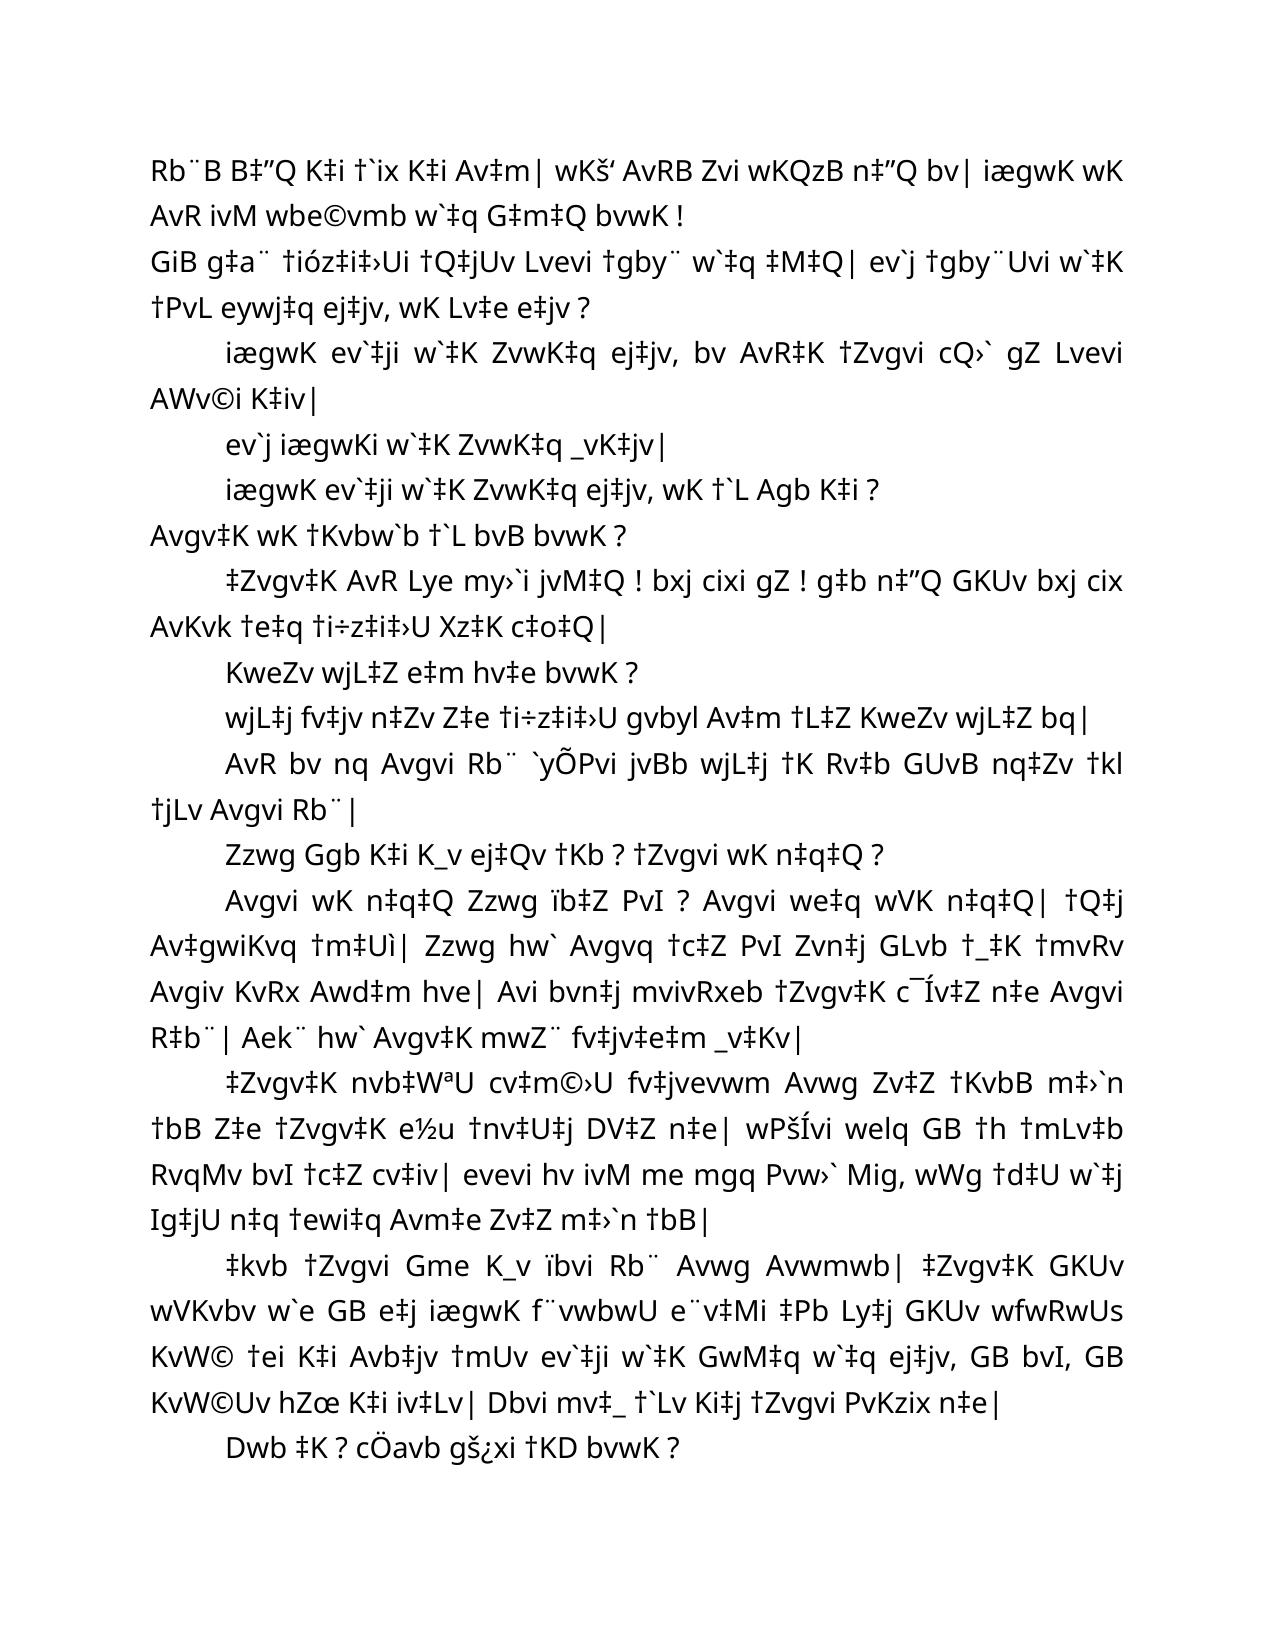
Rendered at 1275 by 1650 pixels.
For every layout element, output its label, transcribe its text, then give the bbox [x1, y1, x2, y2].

text ‡Zvgv‡K nvb‡WªU cv‡m©›U fv‡jvevwm Avwg Zv‡Z †KvbB m‡›`n †bB Z‡e †Zvgv‡K e½u †nv‡U‡j DV‡Z n‡e| wPšÍvi welq GB †h †mLv‡b RvqMv bvI †c‡Z cv‡iv| evevi hv ivM me mgq Pvw›` Mig, wWg †d‡U w`‡j Ig‡jU n‡q †ewi‡q Avm‡e Zv‡Z m‡›`n †bB| [150, 1062, 1125, 1239]
text iægwK ev`‡ji w`‡K ZvwK‡q ej‡jv, bv AvR‡K †Zvgvi cQ›` gZ Lvevi AWv©i K‡iv| [150, 332, 1125, 418]
text AvR bv nq Avgvi Rb¨ `yÕPvi jvBb wjL‡j †K Rv‡b GUvB nq‡Zv †kl †jLv Avgvi Rb¨| [150, 743, 1125, 828]
text ‡kvb †Zvgvi Gme K_v ïbvi Rb¨ Avwg Avwmwb| ‡Zvgv‡K GKUv wVKvbv w`e GB e‡j iægwK f¨vwbwU e¨v‡Mi ‡Pb Ly‡j GKUv wfwRwUs KvW© †ei K‡i Avb‡jv †mUv ev`‡ji w`‡K GwM‡q w`‡q ej‡jv, GB bvI, GB KvW©Uv hZœ K‡i iv‡Lv| Dbvi mv‡_ †`Lv Ki‡j †Zvgvi PvKzix n‡e| [150, 1245, 1125, 1422]
text Zzwg Ggb K‡i K_v ej‡Qv †Kb ? †Zvgvi wK n‡q‡Q ? [150, 834, 1125, 874]
text iægwK ev`‡ji w`‡K ZvwK‡q ej‡jv, wK †`L Agb K‡i ? [150, 469, 1125, 509]
text Dwb ‡K ? cÖavb gš¿xi †KD bvwK ? [150, 1427, 1125, 1467]
text wjL‡j fv‡jv n‡Zv Z‡e †i÷z‡i‡›U gvbyl Av‡m †L‡Z KweZv wjL‡Z bq| [150, 697, 1125, 737]
text Avgvi wK n‡q‡Q Zzwg ïb‡Z PvI ? Avgvi we‡q wVK n‡q‡Q| †Q‡j Av‡gwiKvq †m‡Uì| Zzwg hw` Avgvq †c‡Z PvI Zvn‡j GLvb †_‡K †mvRv Avgiv KvRx Awd‡m hve| Avi bvn‡j mvivRxeb †Zvgv‡K c¯Ív‡Z n‡e Avgvi R‡b¨| Aek¨ hw` Avgv‡K mwZ¨ fv‡jv‡e‡m _v‡Kv| [150, 880, 1125, 1057]
text ‡Zvgv‡K AvR Lye my›`i jvM‡Q ! bxj cixi gZ ! g‡b n‡”Q GKUv bxj cix AvKvk †e‡q †i÷z‡i‡›U Xz‡K c‡o‡Q| [150, 561, 1125, 646]
text ev`j iægwKi w`‡K ZvwK‡q _vK‡jv| [150, 424, 1125, 463]
text KweZv wjL‡Z e‡m hv‡e bvwK ? [150, 652, 1125, 692]
text GiB g‡a¨ †ióz‡i‡›Ui †Q‡jUv Lvevi †gby¨ w`‡q ‡M‡Q| ev`j †gby¨Uvi w`‡K †PvL eywj‡q ej‡jv, wK Lv‡e e‡jv ? [150, 241, 1125, 327]
text Avgv‡K wK †Kvbw`b †`L bvB bvwK ? [150, 515, 1125, 555]
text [150, 150, 1125, 235]
